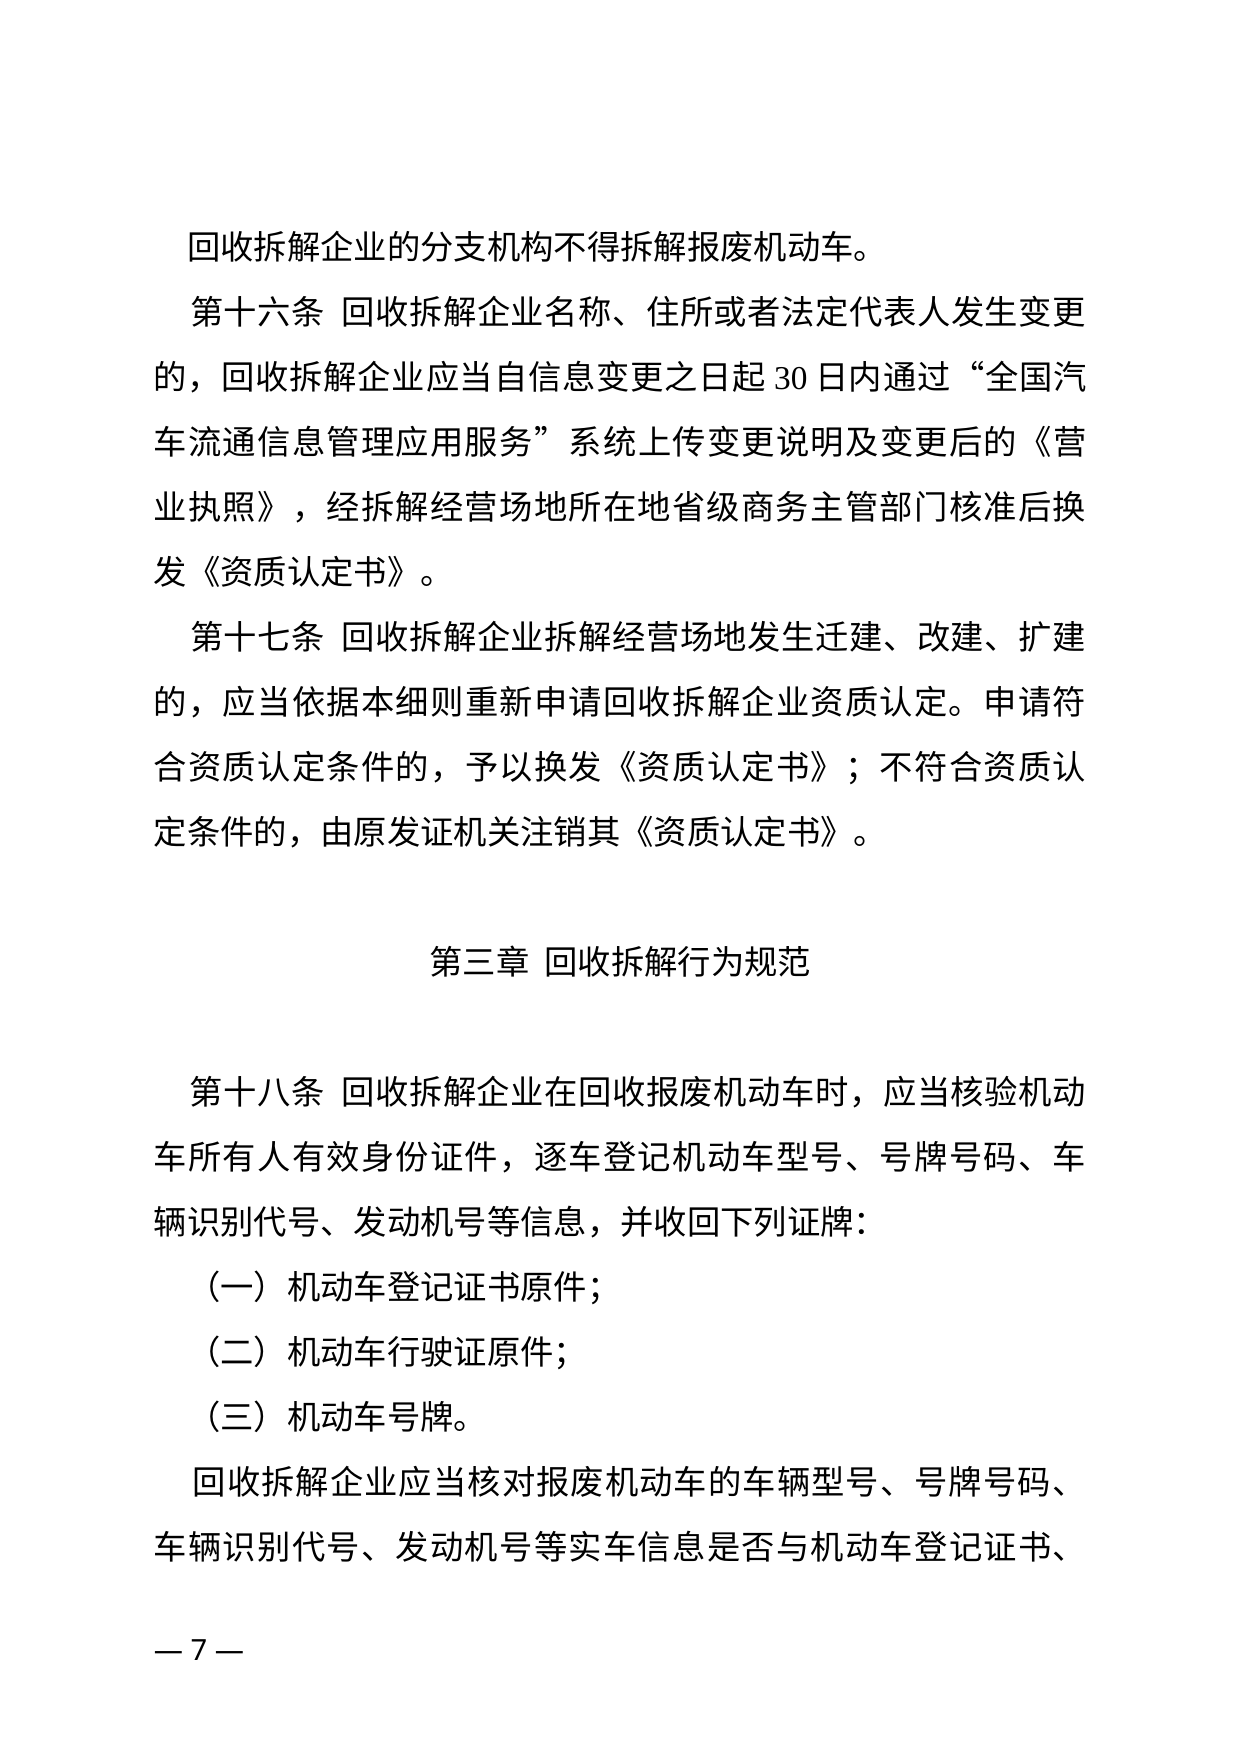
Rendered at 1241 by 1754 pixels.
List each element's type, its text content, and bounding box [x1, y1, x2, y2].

text （三）机动车号牌。 [153, 1382, 1087, 1447]
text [153, 1447, 1087, 1577]
text 回收拆解企业的分支机构不得拆解报废机动车。 [153, 212, 1087, 277]
text （一）机动车登记证书原件； [153, 1252, 1087, 1317]
text 第十七条 回收拆解企业拆解经营场地发生迁建、改建、扩建的，应当依据本细则重新申请回收拆解企业资质认定。申请符合资质认定条件的，予以换发《资质认定书》；不符合资质认定条件的，由原发证机关注销其《资质认定书》。 [153, 602, 1087, 862]
text 第十八条 回收拆解企业在回收报废机动车时，应当核验机动车所有人有效身份证件，逐车登记机动车型号、号牌号码、车辆识别代号、发动机号等信息，并收回下列证牌： [153, 1057, 1087, 1252]
text （二）机动车行驶证原件； [153, 1317, 1087, 1382]
text 第三章 回收拆解行为规范 [153, 927, 1087, 992]
text 第十六条 回收拆解企业名称、住所或者法定代表人发生变更的，回收拆解企业应当自信息变更之日起30日内通过“全国汽车流通信息管理应用服务”系统上传变更说明及变更后的《营业执照》，经拆解经营场地所在地省级商务主管部门核准后换发《资质认定书》。 [153, 277, 1087, 602]
